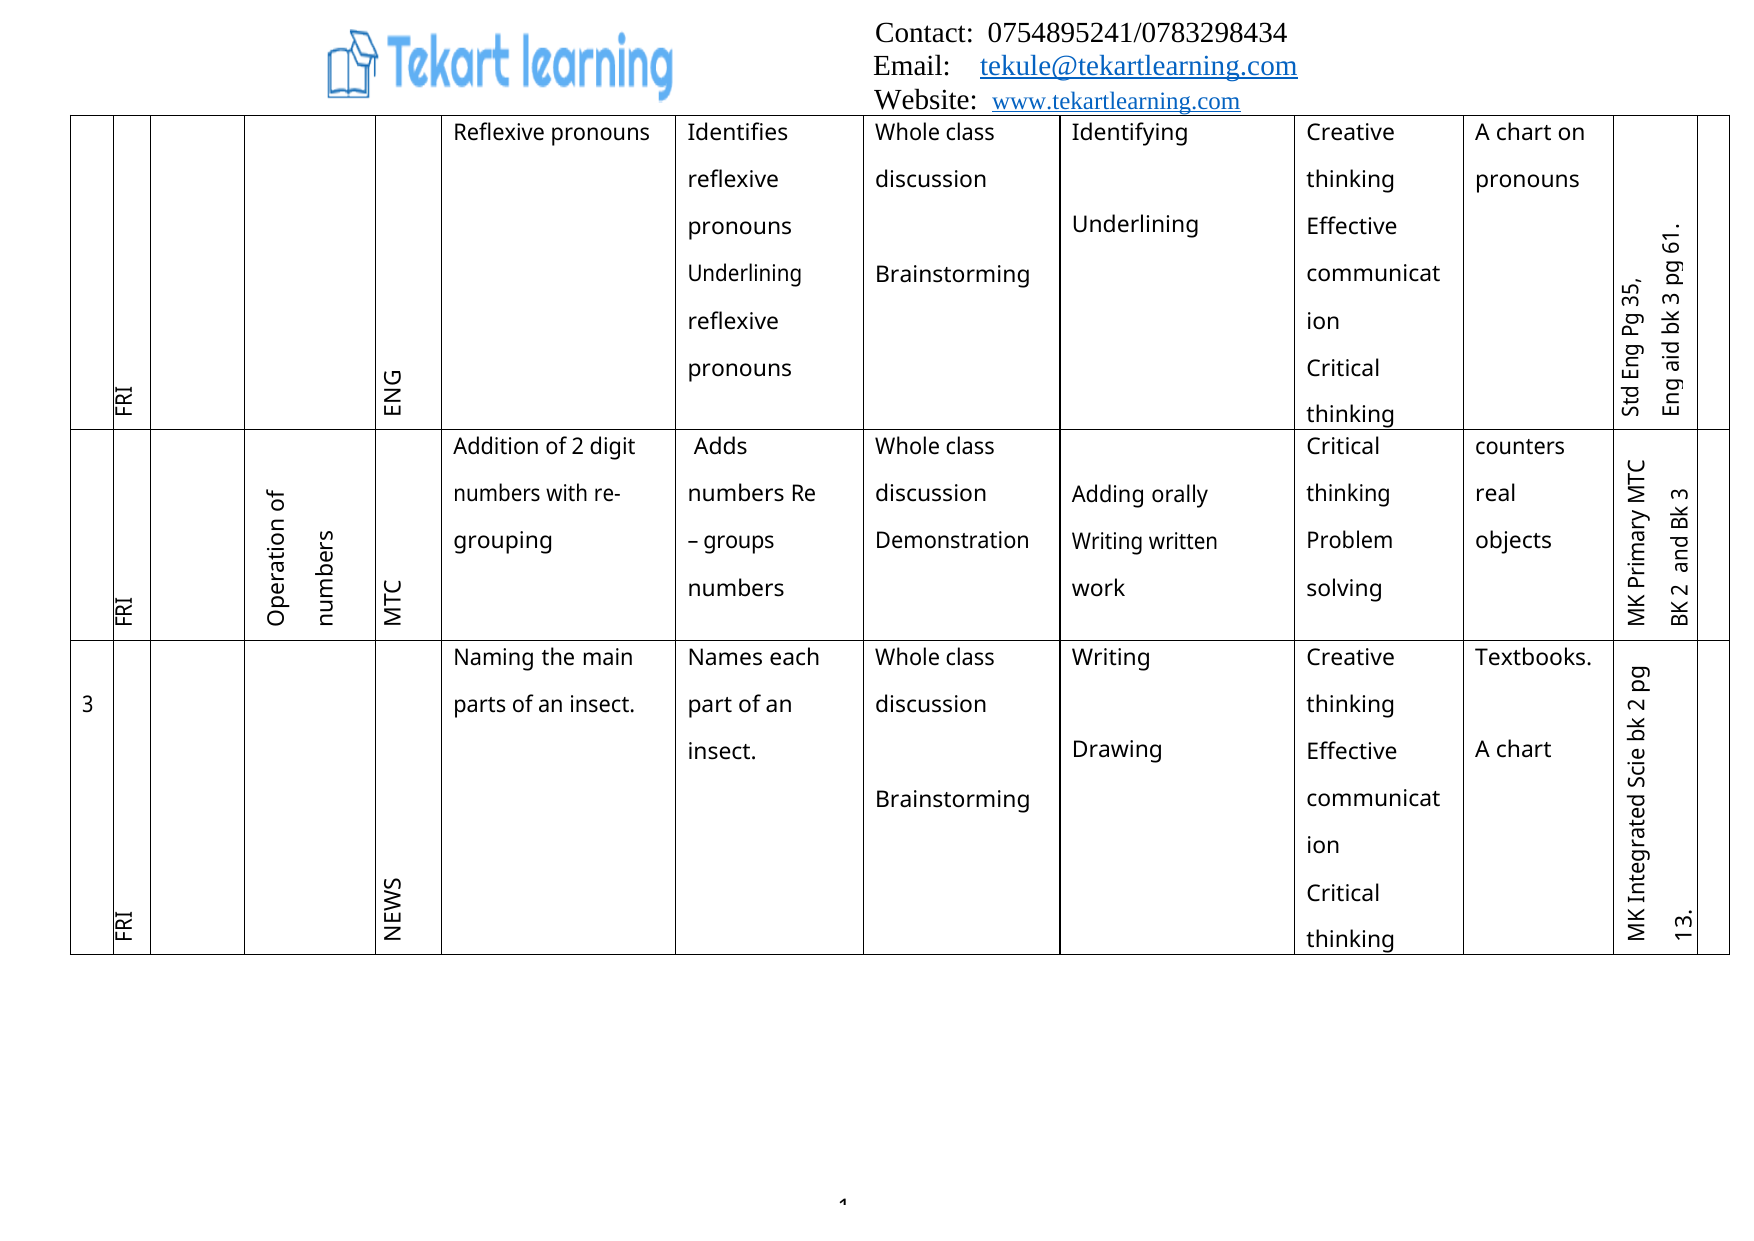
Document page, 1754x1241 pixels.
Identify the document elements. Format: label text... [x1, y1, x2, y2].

table_cell Adding orally Writing written work [1061, 430, 1294, 639]
table_cell MK Primary MTC BK 2 and Bk 3 [1614, 430, 1697, 639]
table_header A chart on pronouns [1464, 116, 1613, 429]
table_cell [1698, 641, 1729, 954]
table_cell Whole class discussion Brainstorming [864, 641, 1059, 954]
table_cell Writing Drawing [1061, 641, 1294, 954]
table_header Identifies reflexive pronouns Underlining reflexive pronouns [676, 116, 863, 429]
table_cell [71, 430, 113, 639]
table_cell Adds numbers Re – groups numbers [676, 430, 863, 639]
table_header [245, 116, 375, 429]
table_cell [151, 430, 244, 639]
table_cell Naming the main parts of an insect. [442, 641, 675, 954]
table_header Creative thinking Effective communicat ion Critical thinking [1295, 116, 1463, 429]
table_cell Textbooks. A chart [1464, 641, 1613, 954]
table_cell Addition of 2 digit numbers with re- grouping [442, 430, 675, 639]
table_cell 3 [71, 641, 113, 954]
table_header FRI [114, 116, 150, 429]
table_cell NEWS [376, 641, 441, 954]
table_header [1698, 116, 1729, 429]
picture [327, 29, 673, 103]
table_cell MK Integrated Scie bk 2 pg 13. [1614, 641, 1697, 954]
table_cell Creative thinking Effective communicat ion Critical thinking [1295, 641, 1463, 954]
table_header ENG [376, 116, 441, 429]
table_header [71, 116, 113, 429]
table_cell Names each part of an insect. [676, 641, 863, 954]
table_cell [1698, 430, 1729, 639]
table_header Whole class discussion Brainstorming [864, 116, 1059, 429]
table_cell [245, 641, 375, 954]
table_header Identifying Underlining [1061, 116, 1294, 429]
table_cell counters real objects [1464, 430, 1613, 639]
table_header Reflexive pronouns [442, 116, 675, 429]
table_cell Whole class discussion Demonstration [864, 430, 1059, 639]
table_header [151, 116, 244, 429]
table_cell FRI [114, 641, 150, 954]
table_header Std Eng Pg 35, Eng aid bk 3 pg 61. [1614, 116, 1697, 429]
table_cell FRI [114, 430, 150, 639]
table_cell [151, 641, 244, 954]
table_cell MTC [376, 430, 441, 639]
table_cell Operation of numbers [245, 430, 375, 639]
table_cell Critical thinking Problem solving [1295, 430, 1463, 639]
